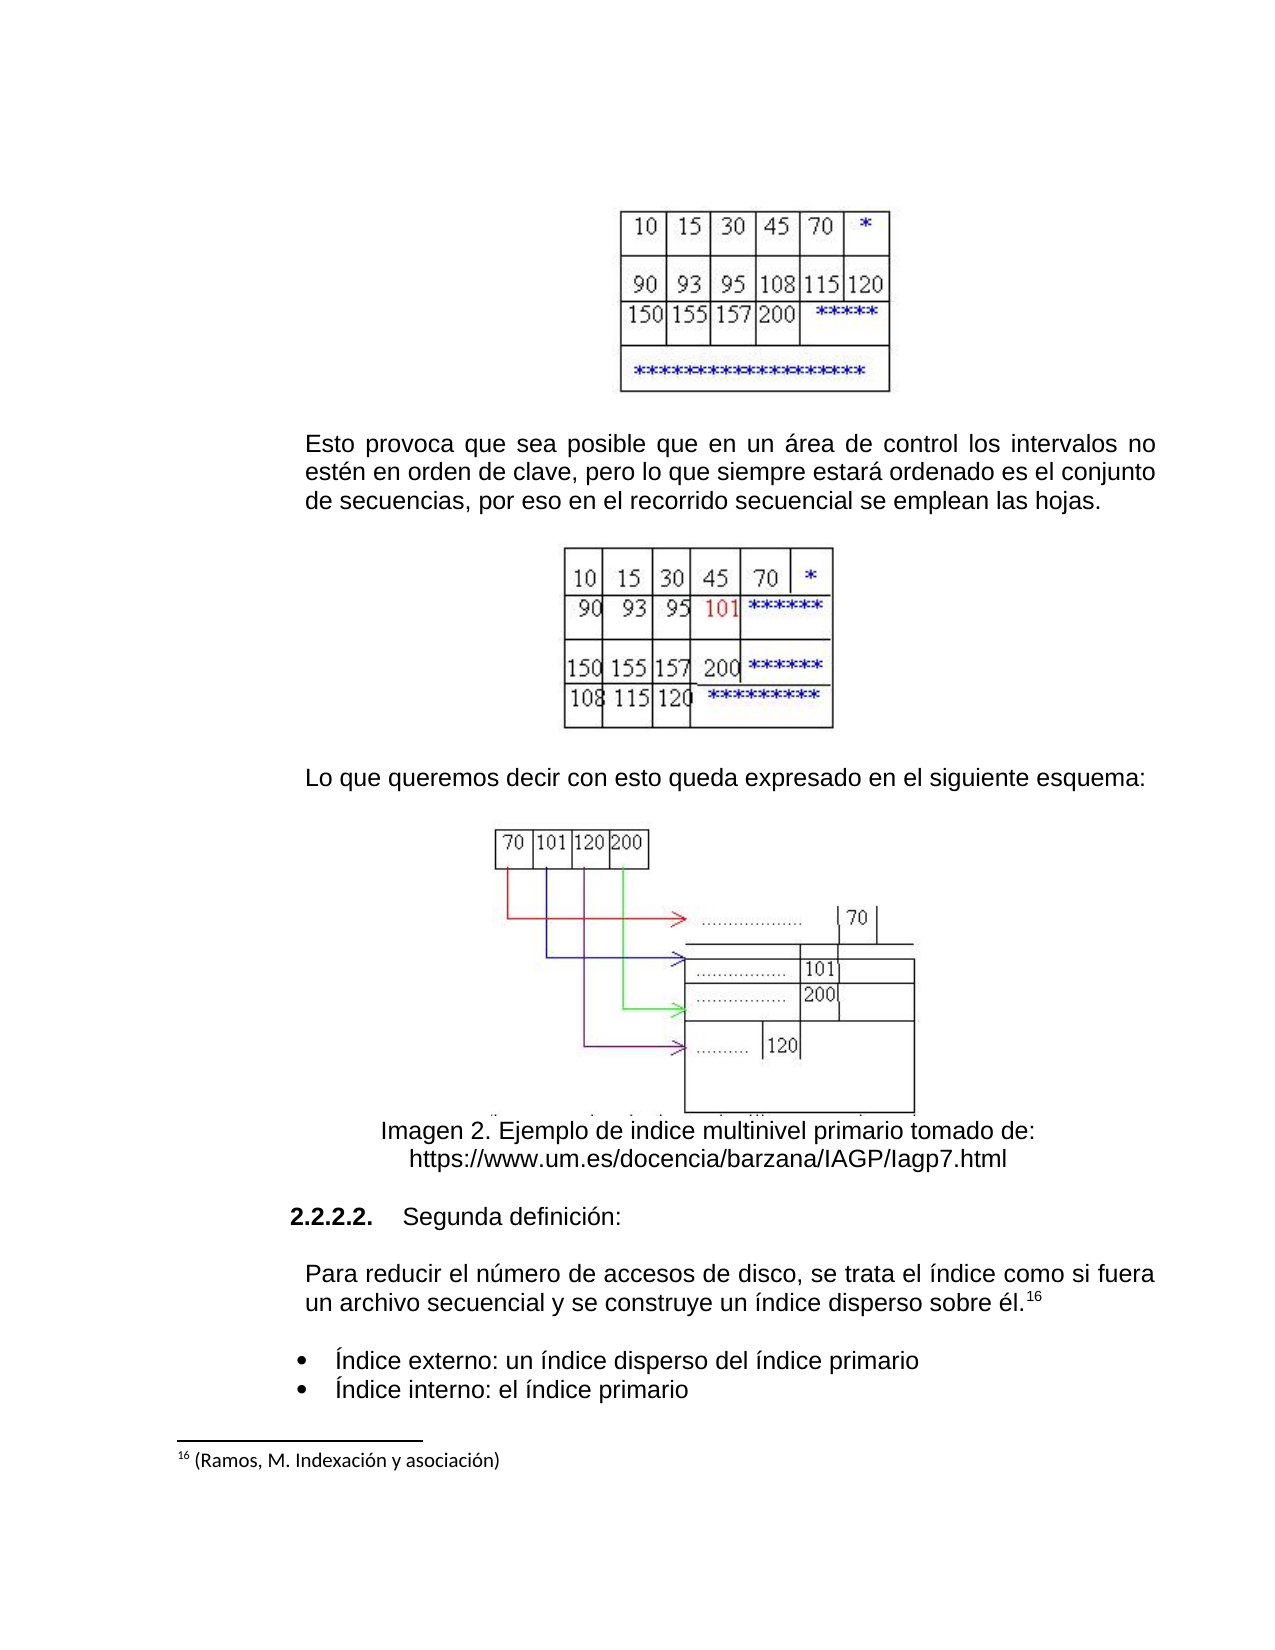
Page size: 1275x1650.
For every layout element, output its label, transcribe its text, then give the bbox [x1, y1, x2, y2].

list Para reducir el número de accesos de disco, se trata el índice como si fuera un archivo secuencial y se construye un índice disperso sobre él. [305, 1259, 1157, 1317]
picture [558, 543, 859, 735]
list Índice interno: el índice primario [297, 1374, 1157, 1403]
list Esto provoca que sea posible que en un área de control los intervalos no estén en orden de clave, pero lo que siempre estará ordenado es el conjunto de secuencias, por eso en el recorrido secuencial se emplean las hojas. [305, 428, 1157, 515]
picture [491, 820, 926, 1116]
list Índice externo: un índice disperso del índice primario [297, 1346, 1157, 1374]
list Imagen 2. Ejemplo de indice multinivel primario tomado de: https://www.um.es/docencia/barzana/IAGP/Iagp7.html [260, 1116, 1157, 1173]
picture [611, 206, 903, 400]
list Lo que queremos decir con esto queda expresado en el siguiente esquema: [305, 763, 1157, 792]
list Segunda definición: [290, 1202, 1157, 1231]
